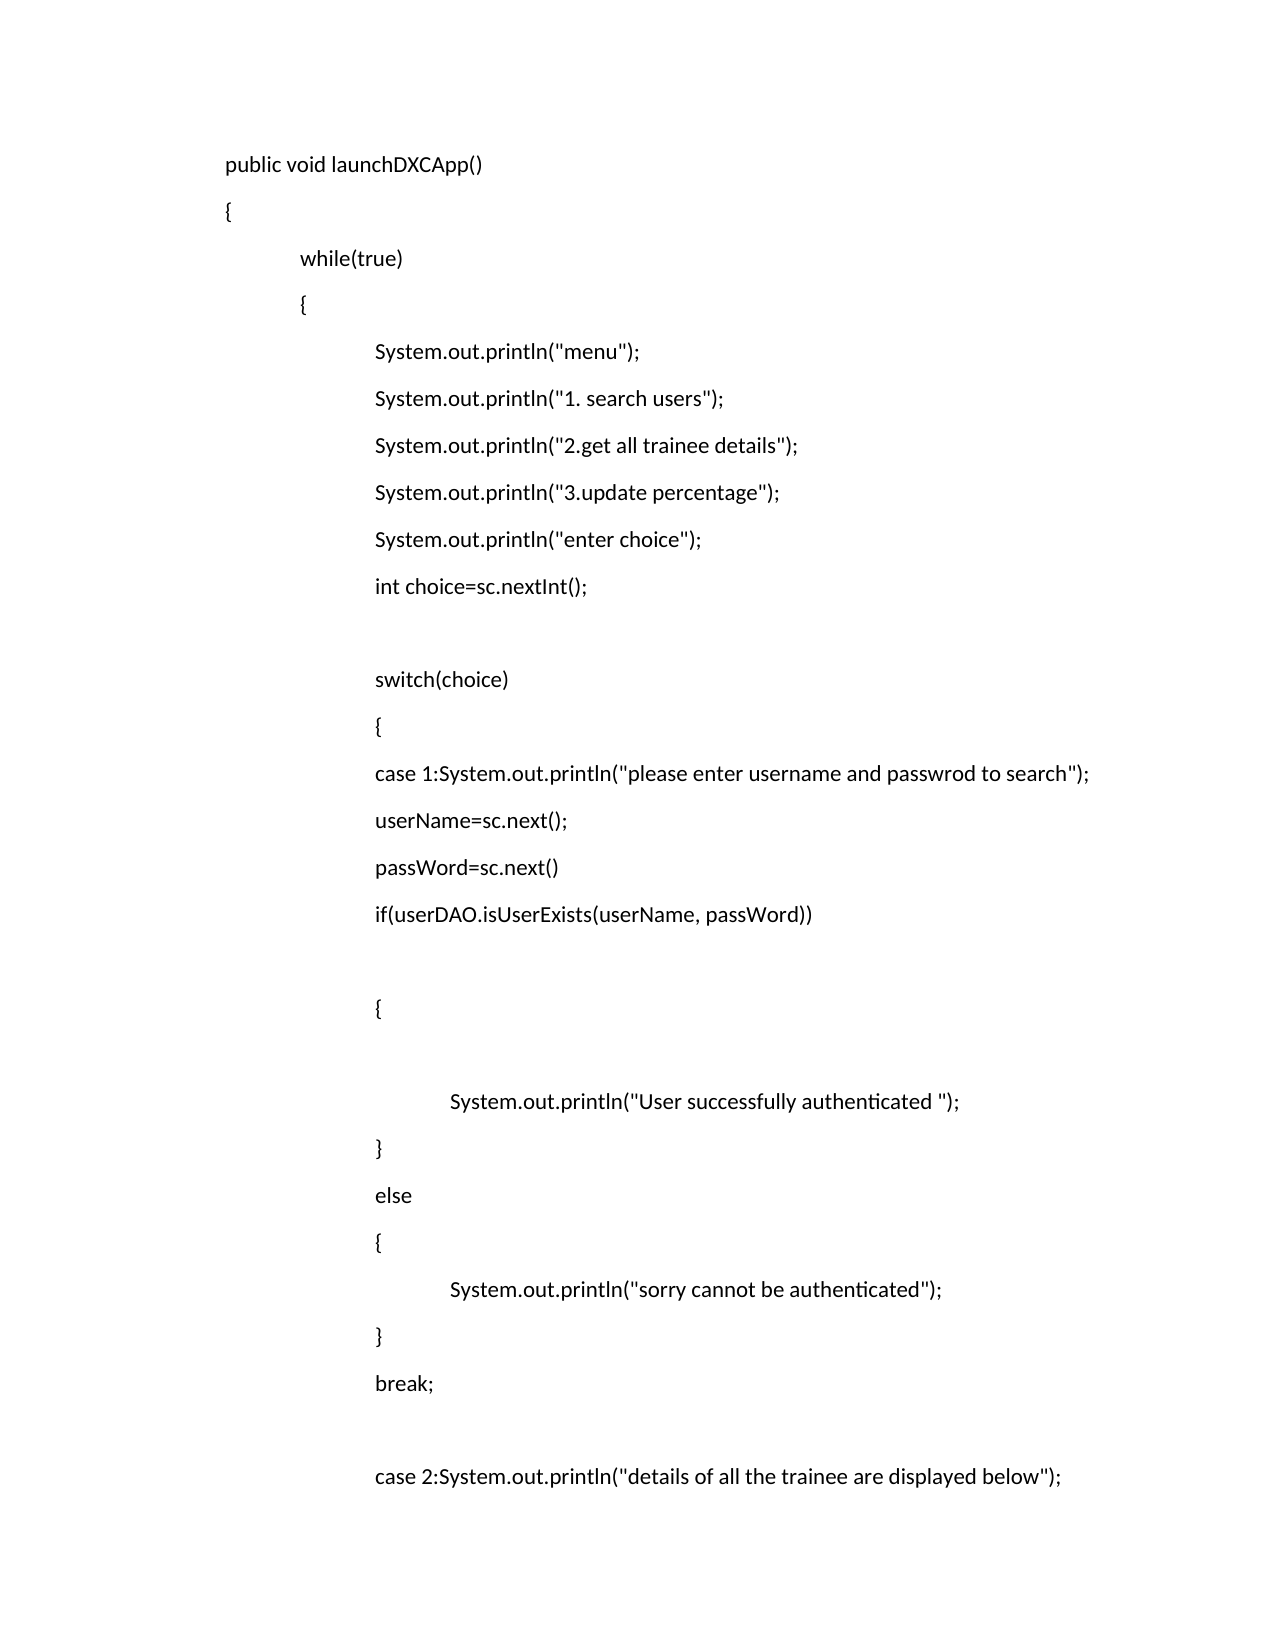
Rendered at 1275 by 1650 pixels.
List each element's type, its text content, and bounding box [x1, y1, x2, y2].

text System.out.println("User successfully authenticated "); [150, 1087, 1125, 1116]
text { [150, 994, 1125, 1022]
text passWord=sc.next() [150, 853, 1125, 881]
text System.out.println("enter choice"); [150, 525, 1125, 553]
text else [150, 1181, 1125, 1209]
text break; [150, 1369, 1125, 1397]
text System.out.println("1. search users"); [150, 384, 1125, 412]
text switch(choice) [150, 666, 1125, 694]
text case 2:System.out.println("details of all the trainee are displayed below"); [150, 1462, 1125, 1491]
text System.out.println("sorry cannot be authenticated"); [150, 1275, 1125, 1303]
text while(true) [150, 244, 1125, 272]
text } [150, 1322, 1125, 1350]
text { [150, 197, 1125, 225]
text } [150, 1134, 1125, 1162]
text public void launchDXCApp() [150, 150, 1125, 178]
text userName=sc.next(); [150, 806, 1125, 834]
text { [150, 1228, 1125, 1256]
text System.out.println("menu"); [150, 337, 1125, 366]
text System.out.println("2.get all trainee details"); [150, 431, 1125, 459]
text { [150, 291, 1125, 319]
text if(userDAO.isUserExists(userName, passWord)) [150, 900, 1125, 928]
text { [150, 712, 1125, 741]
text int choice=sc.nextInt(); [150, 572, 1125, 600]
text System.out.println("3.update percentage"); [150, 478, 1125, 506]
text case 1:System.out.println("please enter username and passwrod to search"); [150, 759, 1125, 787]
